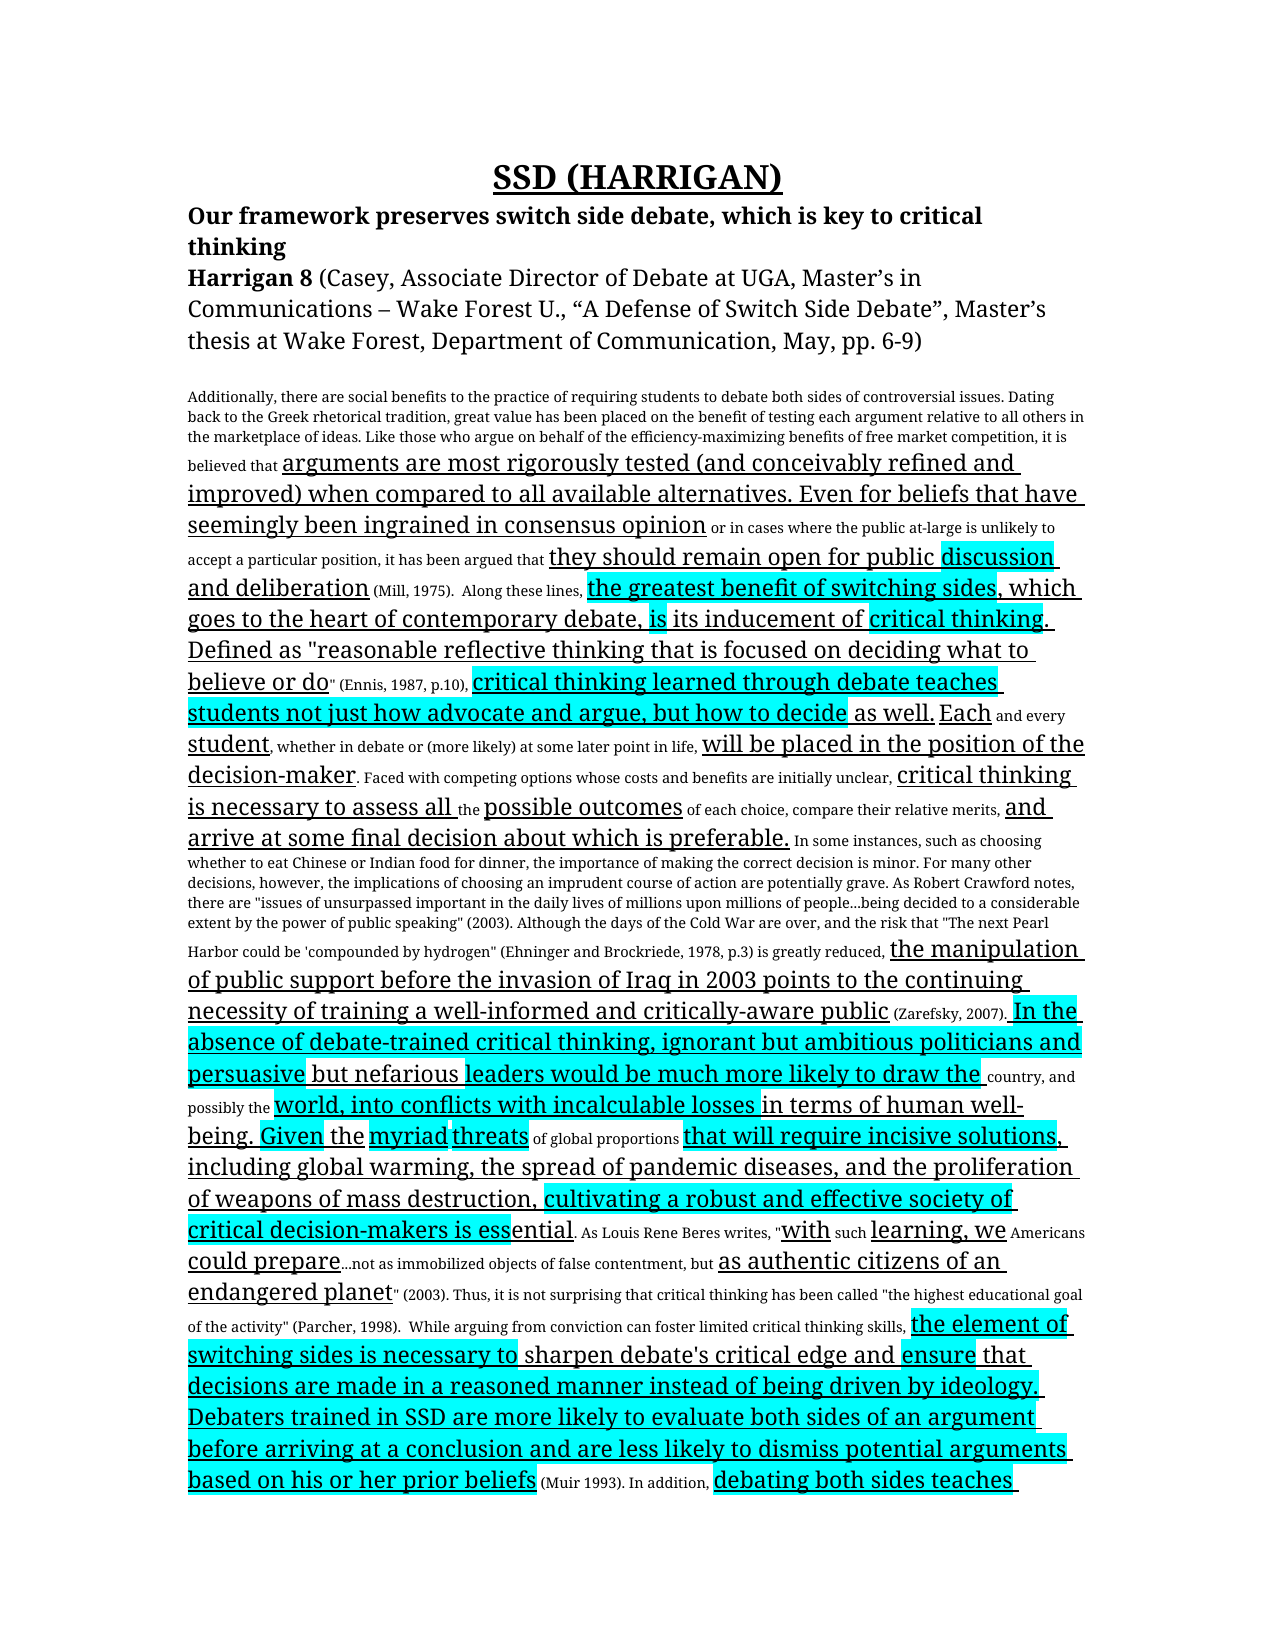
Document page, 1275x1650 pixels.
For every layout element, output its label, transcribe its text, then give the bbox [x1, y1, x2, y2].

subtitle Our framework preserves switch side debate, which is key to critical thinking [187, 199, 1087, 262]
text Harrigan 8 (Casey, Associate Director of Debate at UGA, Master’s in Communications – Wake Forest U., “A Defense of Switch Side Debate”, Master’s thesis at Wake Forest, Department of Communication, May, pp. 6-9) [187, 262, 1087, 356]
subtitle ssd (harrigan) [187, 154, 1087, 199]
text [187, 387, 1087, 1495]
